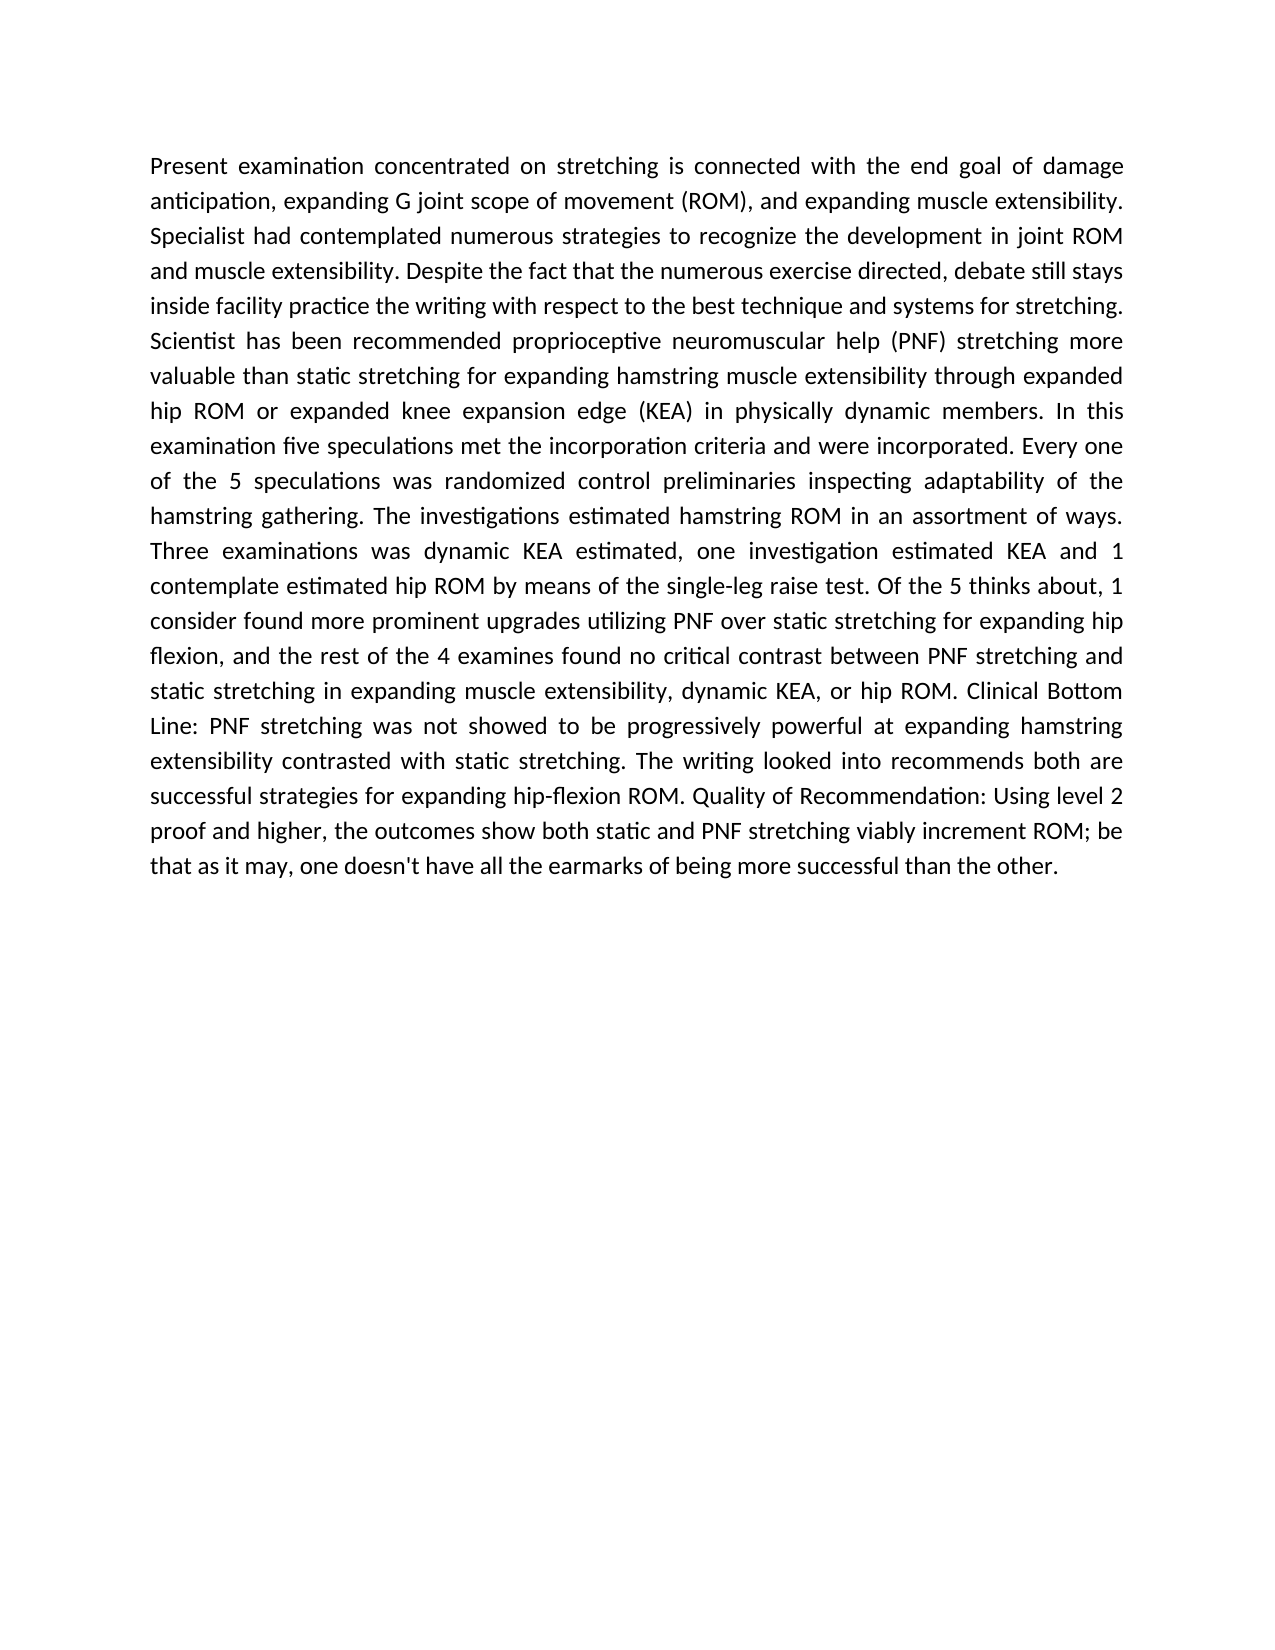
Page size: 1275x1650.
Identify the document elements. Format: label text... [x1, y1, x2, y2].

text Present examination concentrated on stretching is connected with the end goal of damage anticipation, expanding G joint scope of movement (ROM), and expanding muscle extensibility. Specialist had contemplated numerous strategies to recognize the development in joint ROM and muscle extensibility. Despite the fact that the numerous exercise directed, debate still stays inside facility practice the writing with respect to the best technique and systems for stretching. Scientist has been recommended proprioceptive neuromuscular help (PNF) stretching more valuable than static stretching for expanding hamstring muscle extensibility through expanded hip ROM or expanded knee expansion edge (KEA) in physically dynamic members. In this examination five speculations met the incorporation criteria and were incorporated. Every one of the 5 speculations was randomized control preliminaries inspecting adaptability of the hamstring gathering. The investigations estimated hamstring ROM in an assortment of ways. Three examinations was dynamic KEA estimated, one investigation estimated KEA and 1 contemplate estimated hip ROM by means of the single-leg raise test. Of the 5 thinks about, 1 consider found more prominent upgrades utilizing PNF over static stretching for expanding hip flexion, and the rest of the 4 examines found no critical contrast between PNF stretching and static stretching in expanding muscle extensibility, dynamic KEA, or hip ROM. Clinical Bottom Line: PNF stretching was not showed to be progressively powerful at expanding hamstring extensibility contrasted with static stretching. The writing looked into recommends both are successful strategies for expanding hip-flexion ROM. Quality of Recommendation: Using level 2 proof and higher, the outcomes show both static and PNF stretching viably increment ROM; be that as it may, one doesn't have all the earmarks of being more successful than the other. [150, 150, 1125, 881]
